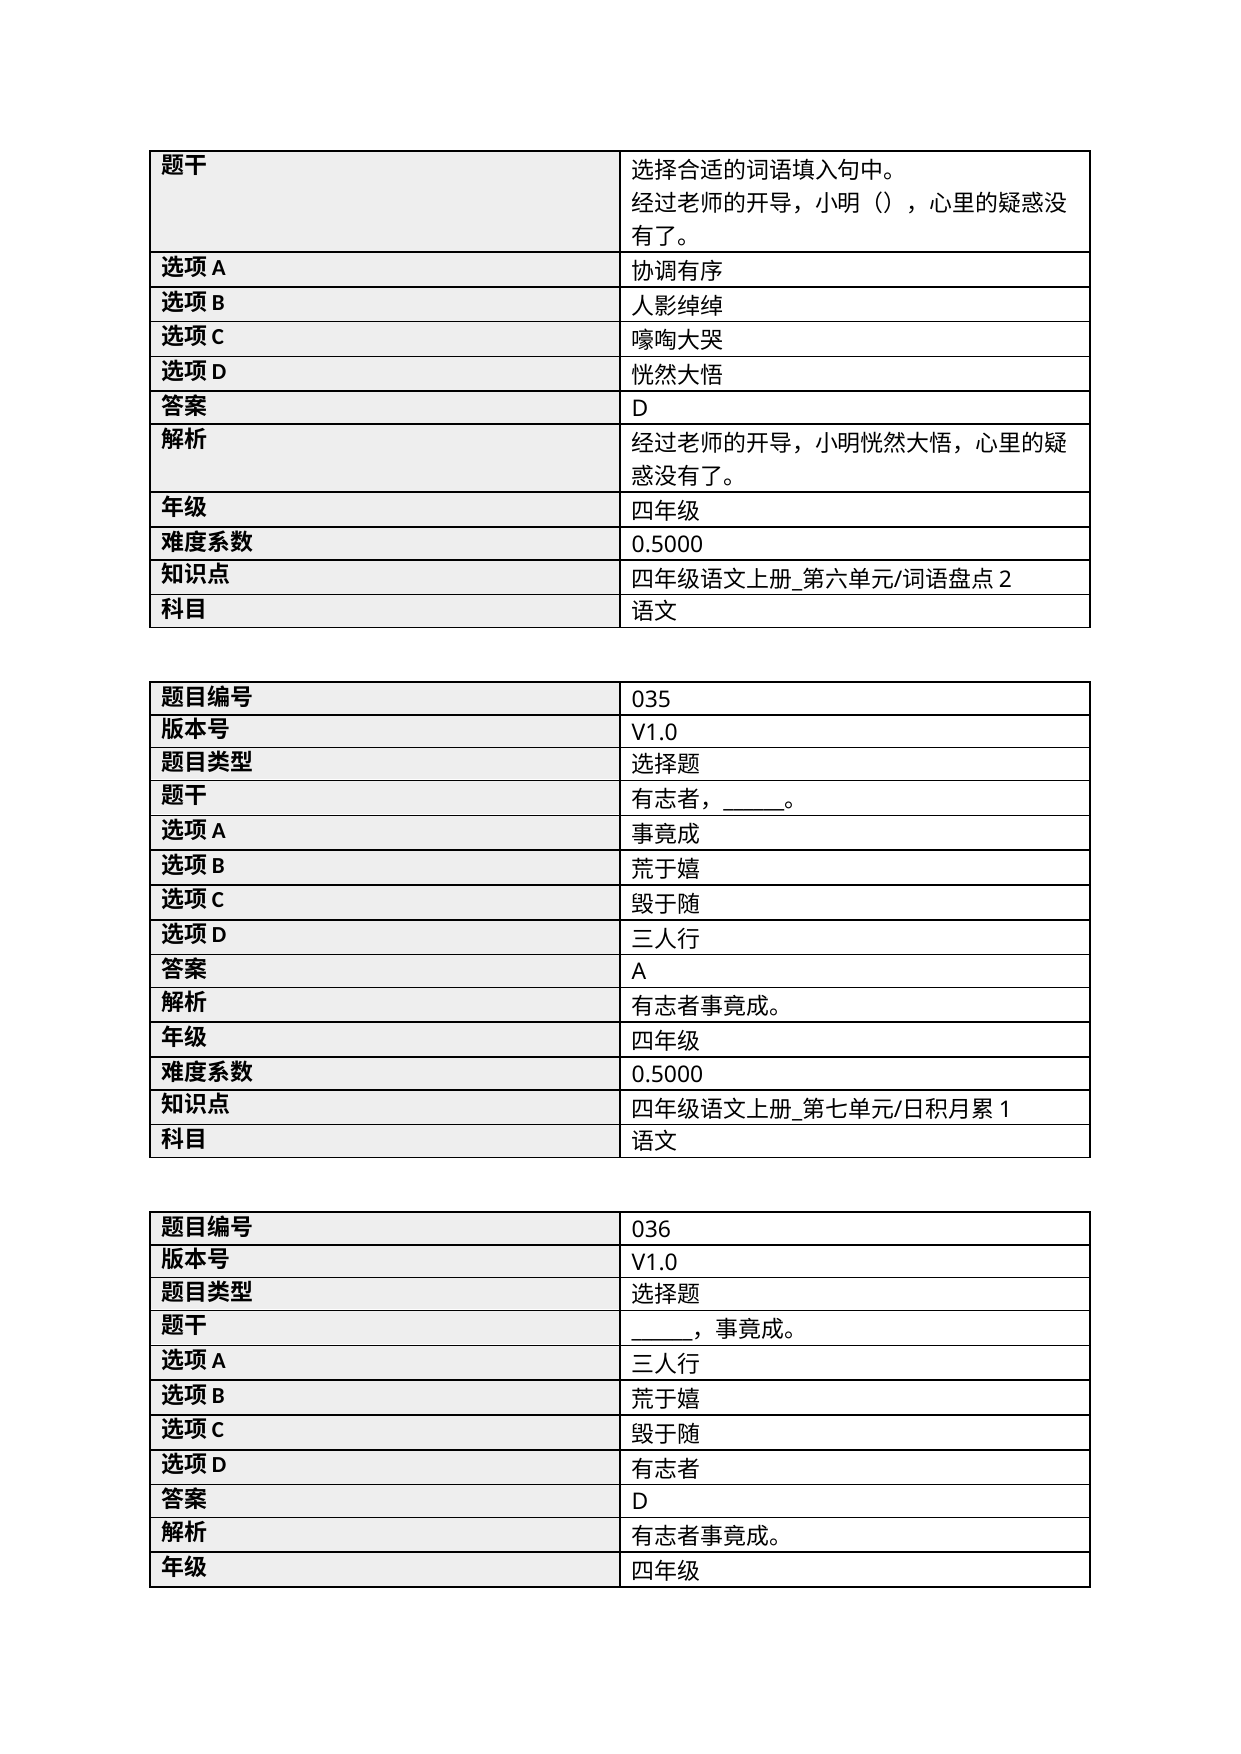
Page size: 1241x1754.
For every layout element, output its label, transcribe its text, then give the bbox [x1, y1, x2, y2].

table_cell 毁于随 [621, 886, 1089, 919]
table_cell 选项D [151, 1451, 619, 1484]
table_cell 有志者，______。 [621, 781, 1089, 814]
table_cell 难度系数 [151, 528, 619, 559]
table_cell D [621, 1485, 1089, 1516]
table_header 036 [621, 1213, 1089, 1244]
table_cell 选项C [151, 1416, 619, 1449]
table_cell 题干 [151, 781, 619, 814]
table_cell ______，事竟成。 [621, 1311, 1089, 1344]
table_cell 选项A [151, 1346, 619, 1379]
table_cell 语文 [621, 595, 1089, 627]
table_cell 经过老师的开导，小明恍然大悟，心里的疑惑没有了。 [621, 425, 1089, 491]
table_header 题目编号 [151, 1213, 619, 1244]
table_cell 科目 [151, 1125, 619, 1157]
table_cell 题干 [151, 1311, 619, 1344]
table_cell 年级 [151, 1023, 619, 1056]
table_cell 四年级 [621, 1023, 1089, 1056]
table_cell 选择题 [621, 748, 1089, 779]
table_cell 荒于嬉 [621, 851, 1089, 884]
table_cell 毁于随 [621, 1416, 1089, 1449]
table_cell 解析 [151, 988, 619, 1021]
table_cell 有志者事竟成。 [621, 988, 1089, 1021]
table_cell 四年级语文上册_第六单元/词语盘点2 [621, 561, 1089, 594]
table_cell 语文 [621, 1125, 1089, 1157]
table_cell 有志者 [621, 1451, 1089, 1484]
table_cell 事竟成 [621, 816, 1089, 849]
table_cell 选项B [151, 1381, 619, 1414]
table_cell 科目 [151, 595, 619, 627]
table_header 题目编号 [151, 683, 619, 714]
table_cell 选项A [151, 253, 619, 286]
table_cell 选项C [151, 886, 619, 919]
table_cell 四年级语文上册_第七单元/日积月累1 [621, 1091, 1089, 1124]
table_cell 难度系数 [151, 1058, 619, 1089]
table_cell 知识点 [151, 1091, 619, 1124]
table_cell 0.5000 [621, 1058, 1089, 1089]
table_cell 题目类型 [151, 1278, 619, 1309]
table_cell 答案 [151, 1485, 619, 1516]
table_cell 知识点 [151, 561, 619, 594]
table_header 035 [621, 683, 1089, 714]
table_cell 三人行 [621, 1346, 1089, 1379]
table_cell 四年级 [621, 1553, 1089, 1586]
table_cell 答案 [151, 392, 619, 423]
table_cell D [621, 392, 1089, 423]
table_cell 选项B [151, 288, 619, 321]
table_cell 选项D [151, 921, 619, 954]
table_cell 年级 [151, 1553, 619, 1586]
table_cell 解析 [151, 425, 619, 491]
table_cell 荒于嬉 [621, 1381, 1089, 1414]
table_cell 选项D [151, 357, 619, 390]
table_cell 版本号 [151, 716, 619, 747]
table_cell 解析 [151, 1518, 619, 1551]
table_cell 人影绰绰 [621, 288, 1089, 321]
table_cell 年级 [151, 493, 619, 526]
table_cell V1.0 [621, 716, 1089, 747]
table_cell 题干 [151, 152, 619, 251]
table_cell 选项A [151, 816, 619, 849]
table_cell 有志者事竟成。 [621, 1518, 1089, 1551]
table_cell 答案 [151, 955, 619, 986]
table_cell 恍然大悟 [621, 357, 1089, 390]
table_cell 题目类型 [151, 748, 619, 779]
table_cell 选项C [151, 322, 619, 356]
table_cell 选项B [151, 851, 619, 884]
table_cell 四年级 [621, 493, 1089, 526]
table_cell 嚎啕大哭 [621, 322, 1089, 356]
table_cell 选择合适的词语填入句中。 经过老师的开导，小明（），心里的疑惑没有了。 [621, 152, 1089, 251]
table_cell 选择题 [621, 1278, 1089, 1309]
table_cell A [621, 955, 1089, 986]
table_cell V1.0 [621, 1246, 1089, 1277]
table_cell 三人行 [621, 921, 1089, 954]
table_cell 版本号 [151, 1246, 619, 1277]
table_cell 0.5000 [621, 528, 1089, 559]
table_cell 协调有序 [621, 253, 1089, 286]
